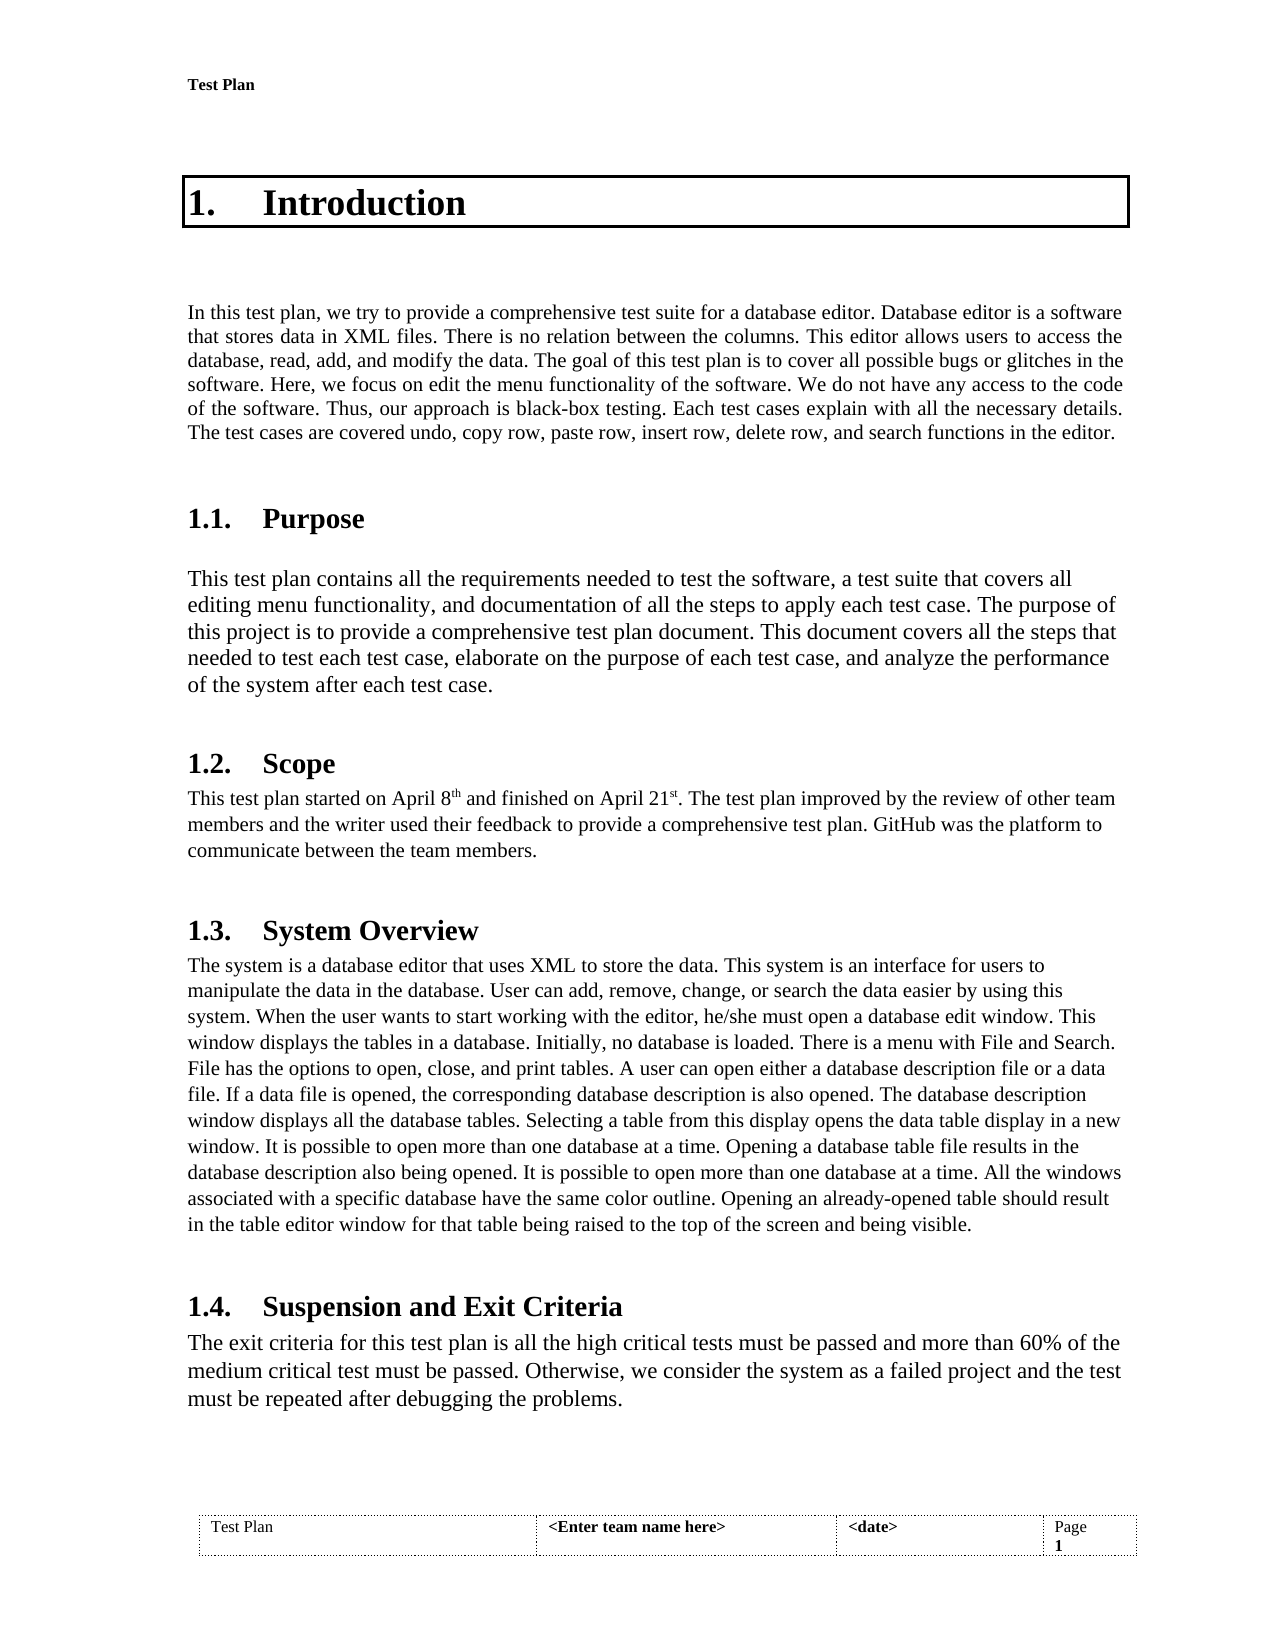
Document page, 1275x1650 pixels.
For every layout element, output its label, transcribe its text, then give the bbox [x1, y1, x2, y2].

text This test plan started on April 8th and finished on April 21st. The test plan improved by the review of other team members and the writer used their feedback to provide a comprehensive test plan. GitHub was the platform to communicate between the team members. [187, 786, 1125, 862]
subtitle Scope [187, 746, 1125, 779]
text The system is a database editor that uses XML to store the data. This system is an interface for users to manipulate the data in the database. User can add, remove, change, or search the data easier by using this system. When the user wants to start working with the editor, he/she must open a database edit window. This window displays the tables in a database. Initially, no database is loaded. There is a menu with File and Search. File has the options to open, close, and print tables. A user can open either a database description file or a data file. If a data file is opened, the corresponding database description is also opened. The database description window displays all the database tables. Selecting a table from this display opens the data table display in a new window. It is possible to open more than one database at a time. Opening a database table file results in the database description also being opened. It is possible to open more than one database at a time. All the windows associated with a specific database have the same color outline. Opening an already-opened table should result in the table editor window for that table being raised to the top of the screen and being visible. [187, 952, 1125, 1236]
text This test plan contains all the requirements needed to test the software, a test suite that covers all editing menu functionality, and documentation of all the steps to apply each test case. The purpose of this project is to provide a comprehensive test plan document. This document covers all the steps that needed to test each test case, elaborate on the purpose of each test case, and analyze the performance of the system after each test case. [187, 565, 1125, 697]
subtitle System Overview [187, 913, 1125, 946]
subtitle Introduction [185, 178, 1127, 225]
subtitle Purpose [187, 501, 1125, 535]
text In this test plan, we try to provide a comprehensive test suite for a database editor. Database editor is a software that stores data in XML files. There is no relation between the columns. This editor allows users to access the database, read, add, and modify the data. The goal of this test plan is to cover all possible bugs or glitches in the software. Here, we focus on edit the menu functionality of the software. We do not have any access to the code of the software. Thus, our approach is black-box testing. Each test cases explain with all the necessary details. The test cases are covered undo, copy row, paste row, insert row, delete row, and search functions in the editor. [187, 299, 1125, 444]
text The exit criteria for this test plan is all the high critical tests must be passed and more than 60% of the medium critical test must be passed. Otherwise, we consider the system as a failed project and the test must be repeated after debugging the problems. [187, 1328, 1125, 1412]
subtitle Suspension and Exit Criteria [187, 1289, 1125, 1322]
